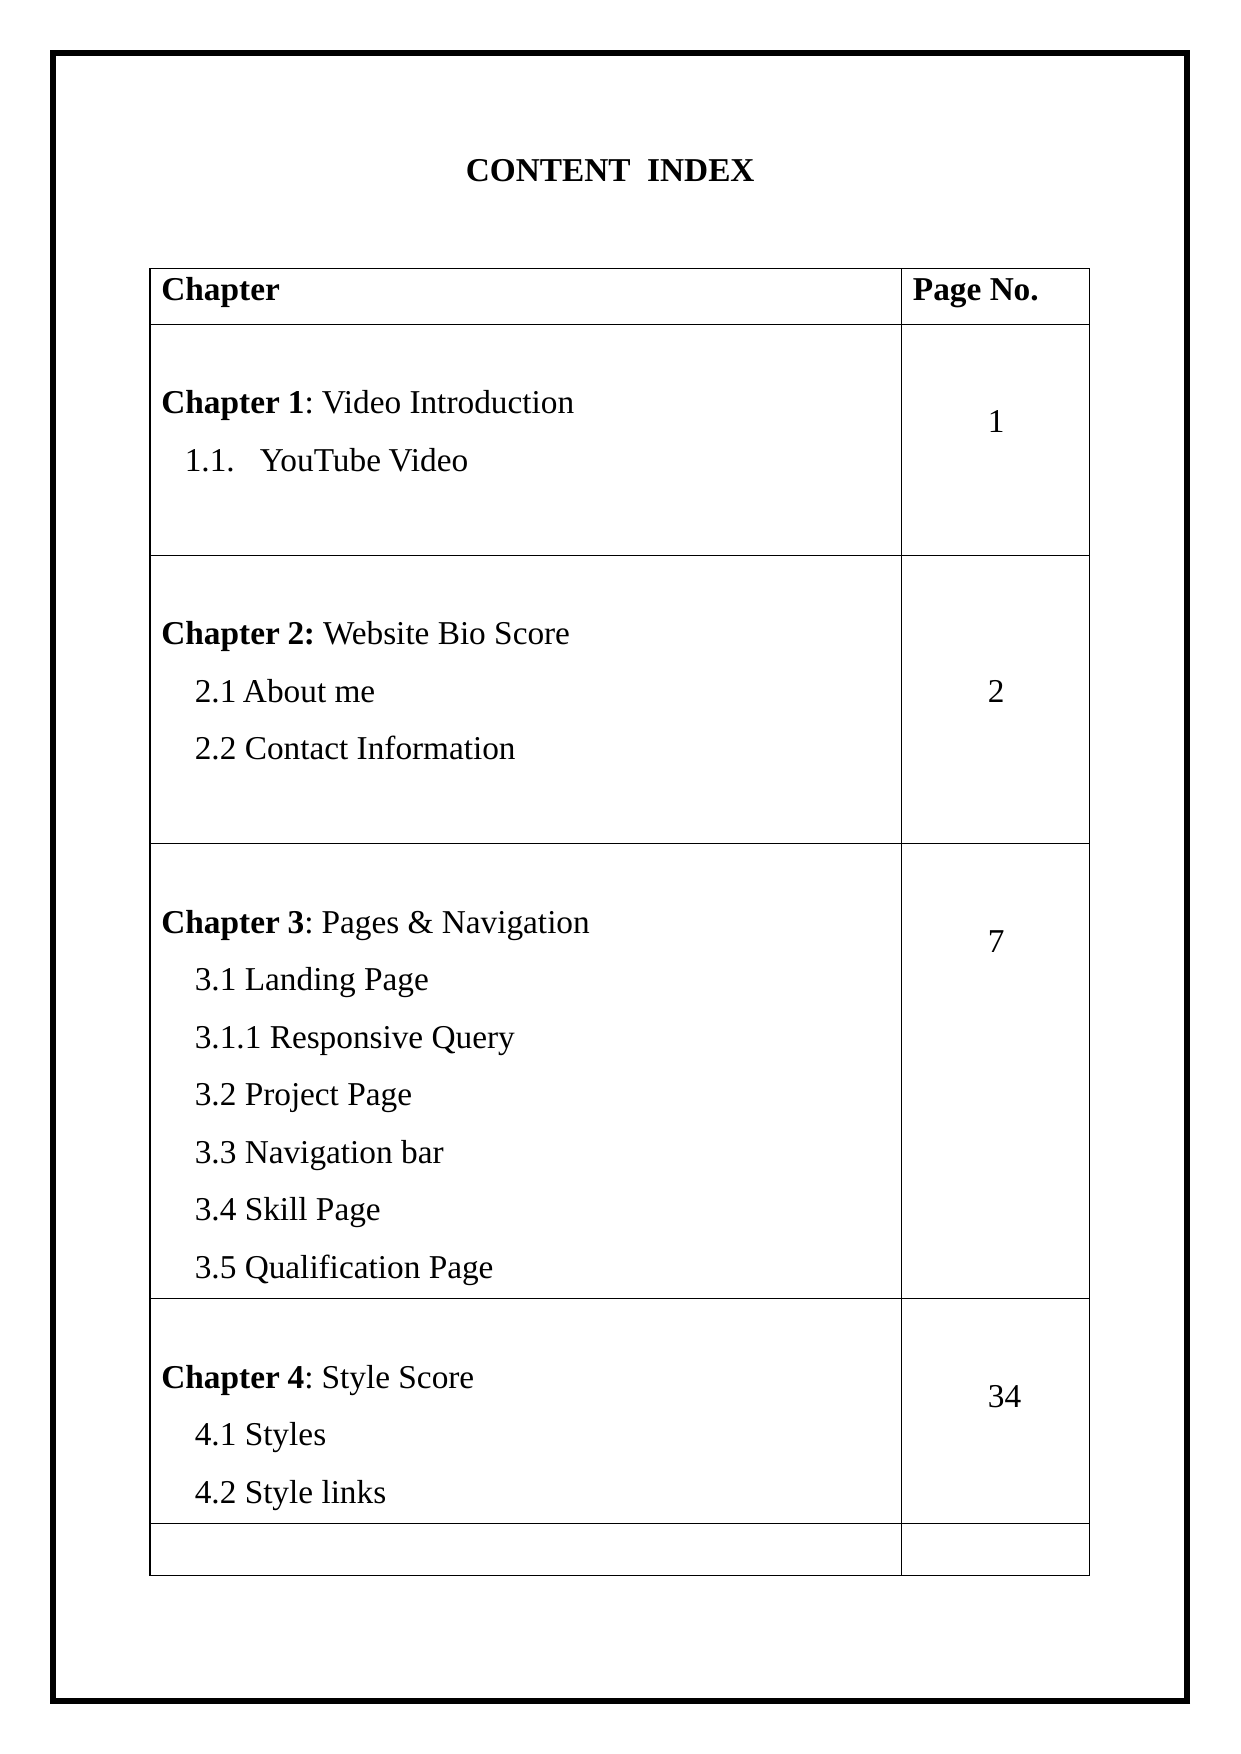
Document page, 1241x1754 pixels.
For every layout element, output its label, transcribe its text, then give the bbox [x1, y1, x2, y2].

table_cell 7 [902, 844, 1089, 1298]
table_cell Chapter 3: Pages & Navigation 3.1 Landing Page 3.1.1 Responsive Query 3.2 Project Page 3.3 Navigation bar 3.4 Skill Page 3.5 Qualification Page [151, 844, 901, 1298]
table_cell Chapter 4: Style Score 4.1 Styles 4.2 Style links [151, 1299, 901, 1523]
table_header Page No. [902, 269, 1089, 324]
table_cell 34 [902, 1299, 1089, 1523]
table_cell Chapter 1: Video Introduction YouTube Video [151, 325, 901, 555]
table_header Chapter [151, 269, 901, 324]
table_cell Chapter 2: Website Bio Score 2.1 About me 2.2 Contact Information [151, 556, 901, 843]
table_cell 2 [902, 556, 1089, 843]
table_cell 1 [902, 325, 1089, 555]
table_cell 36 [902, 1524, 1089, 1574]
subtitle CONTENT INDEX [179, 150, 1090, 188]
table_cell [151, 1524, 901, 1574]
